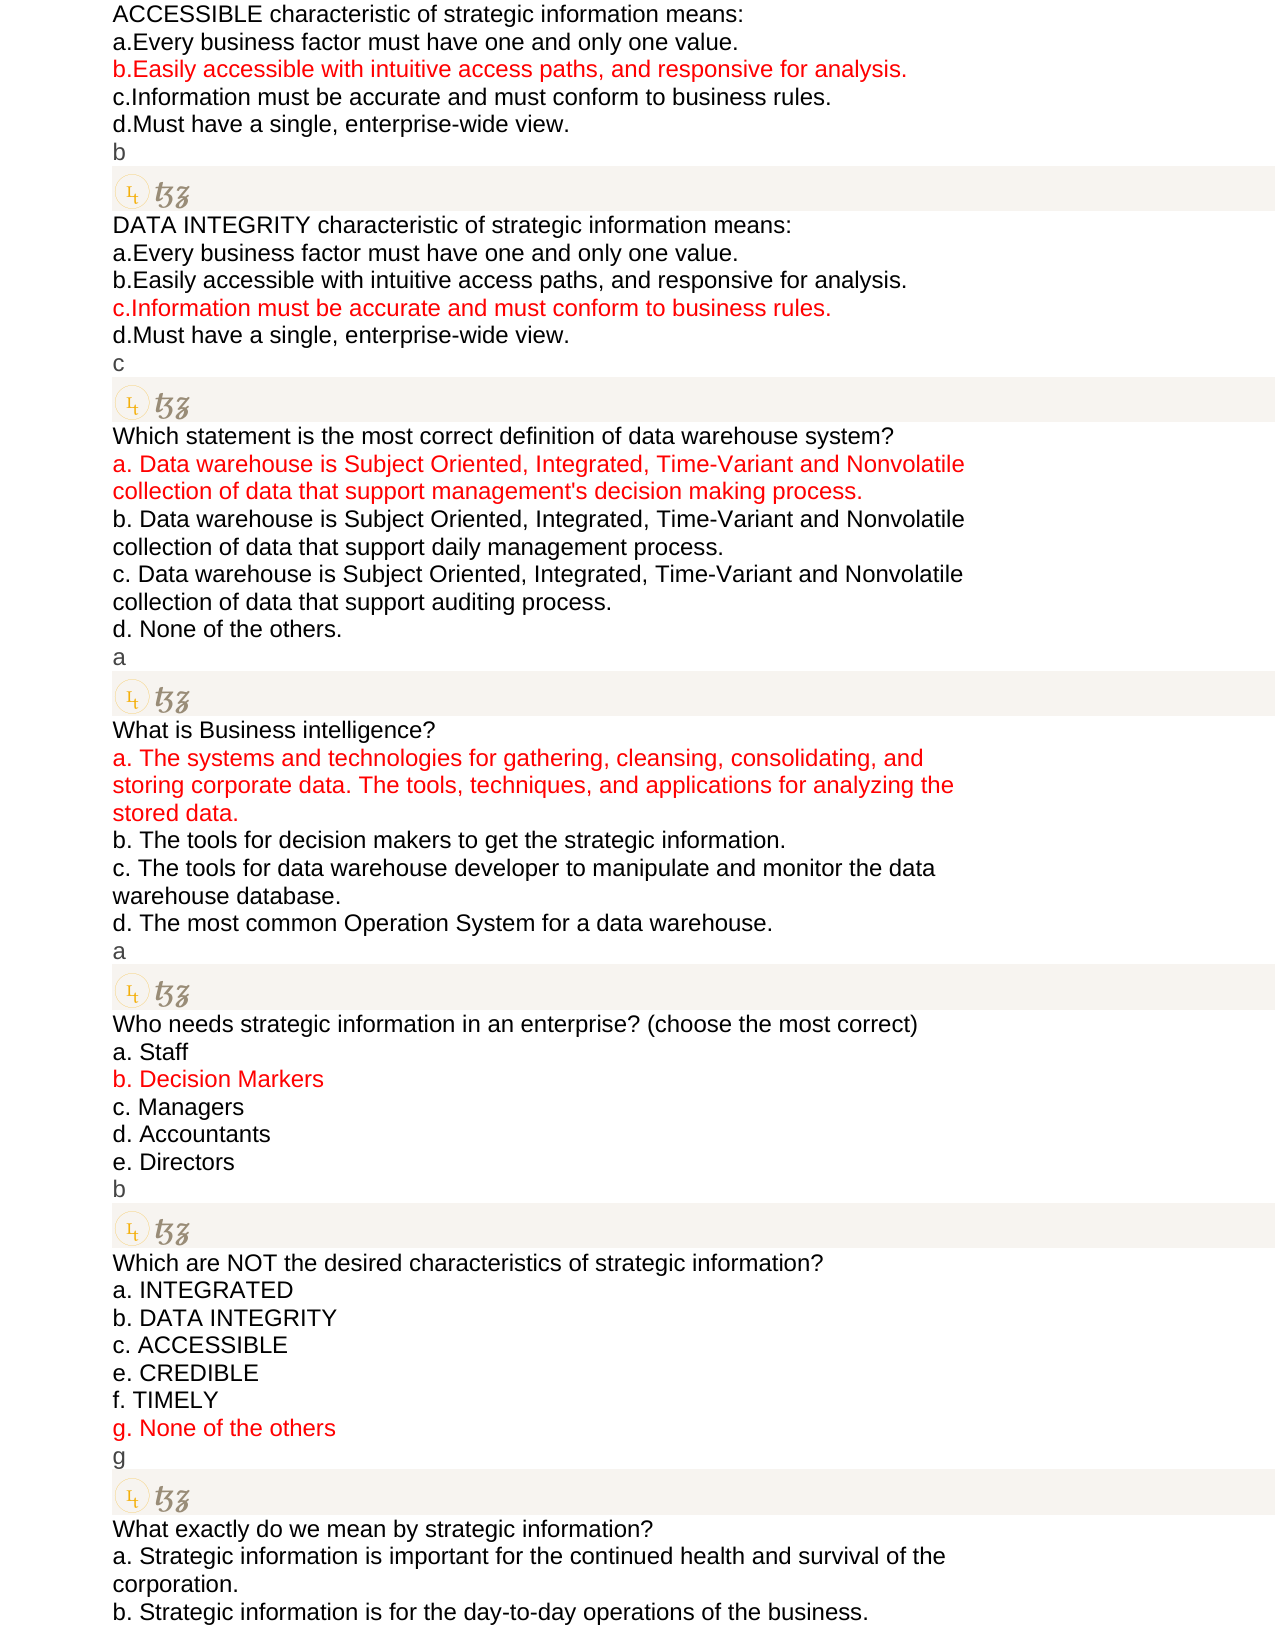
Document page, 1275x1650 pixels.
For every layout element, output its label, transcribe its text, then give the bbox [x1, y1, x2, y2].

text c [112, 349, 1020, 377]
text  [112, 1203, 1275, 1248]
text What is Business intelligence? a. The systems and technologies for gathering, cleansing, consolidating, and storing corporate data. The tools, techniques, and applications for analyzing the stored data. b. The tools for decision makers to get the strategic information. c. The tools for data warehouse developer to manipulate and monitor the data warehouse database. d. The most common Operation System for a data warehouse. [112, 716, 999, 937]
text Which statement is the most correct definition of data warehouse system? a. Data warehouse is Subject Oriented, Integrated, Time-Variant and Nonvolatile collection of data that support management's decision making process. b. Data warehouse is Subject Oriented, Integrated, Time-Variant and Nonvolatile collection of data that support daily management process. c. Data warehouse is Subject Oriented, Integrated, Time-Variant and Nonvolatile collection of data that support auditing process. d. None of the others. [112, 422, 999, 643]
text DATA INTEGRITY characteristic of strategic information means: a.Every business factor must have one and only one value. b.Easily accessible with intuitive access paths, and responsive for analysis. c.Information must be accurate and must conform to business rules. d.Must have a single, enterprise-wide view. [112, 211, 999, 349]
text a [112, 643, 1020, 671]
text Which are NOT the desired characteristics of strategic information? a. INTEGRATED b. DATA INTEGRITY c. ACCESSIBLE e. CREDIBLE f. TIMELY g. None of the others [112, 1248, 999, 1442]
text Who needs strategic information in an enterprise? (choose the most correct) a. Staff b. Decision Markers c. Managers d. Accountants e. Directors [112, 1010, 999, 1175]
text ACCESSIBLE characteristic of strategic information means: a.Every business factor must have one and only one value. b.Easily accessible with intuitive access paths, and responsive for analysis. c.Information must be accurate and must conform to business rules. d.Must have a single, enterprise-wide view. [112, 0, 999, 138]
text  [112, 964, 1275, 1010]
text  [112, 671, 1275, 716]
text a [112, 937, 1020, 964]
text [112, 1515, 999, 1625]
text b [112, 138, 1020, 166]
text  [112, 1469, 1275, 1515]
text  [112, 166, 1275, 211]
text g [112, 1442, 1020, 1469]
text  [112, 377, 1275, 422]
text b [112, 1175, 1020, 1203]
